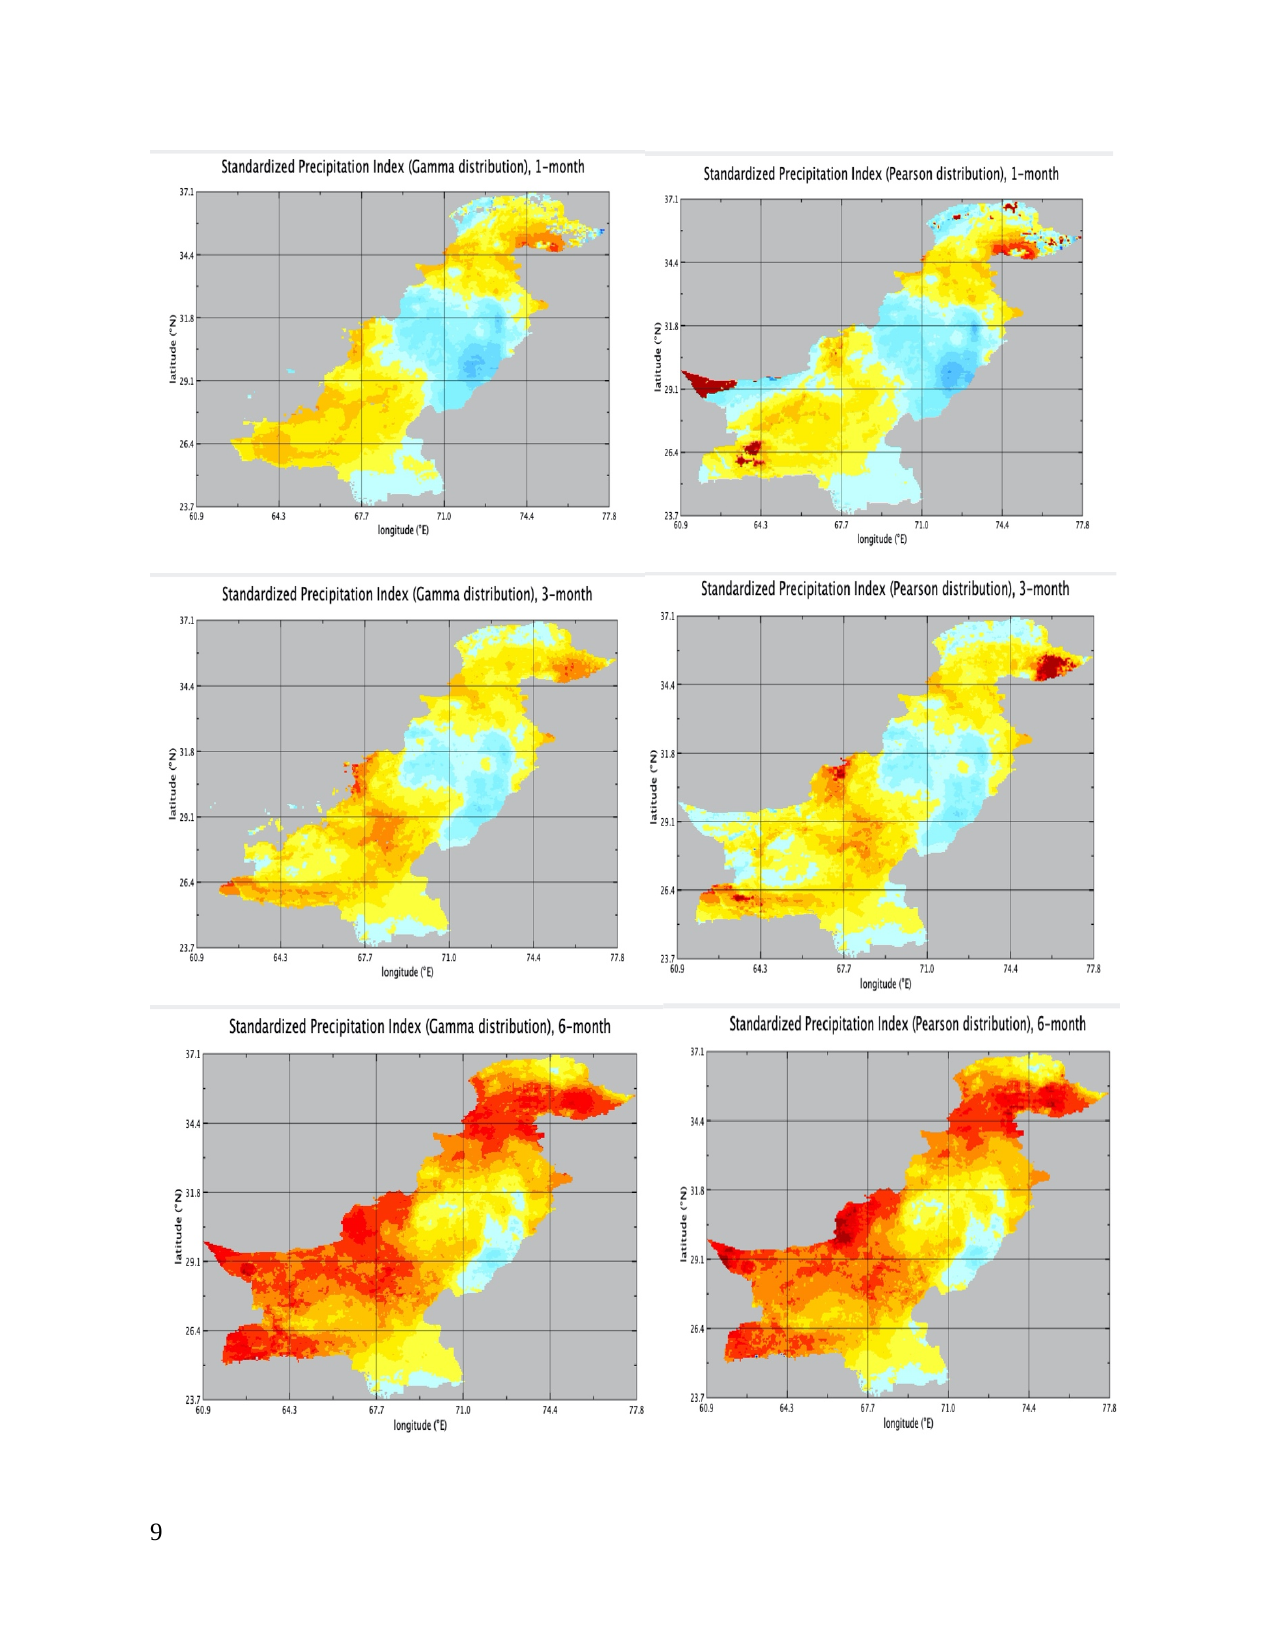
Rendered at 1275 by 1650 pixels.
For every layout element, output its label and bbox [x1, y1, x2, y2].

picture [150, 572, 1120, 1454]
picture [150, 150, 1114, 559]
